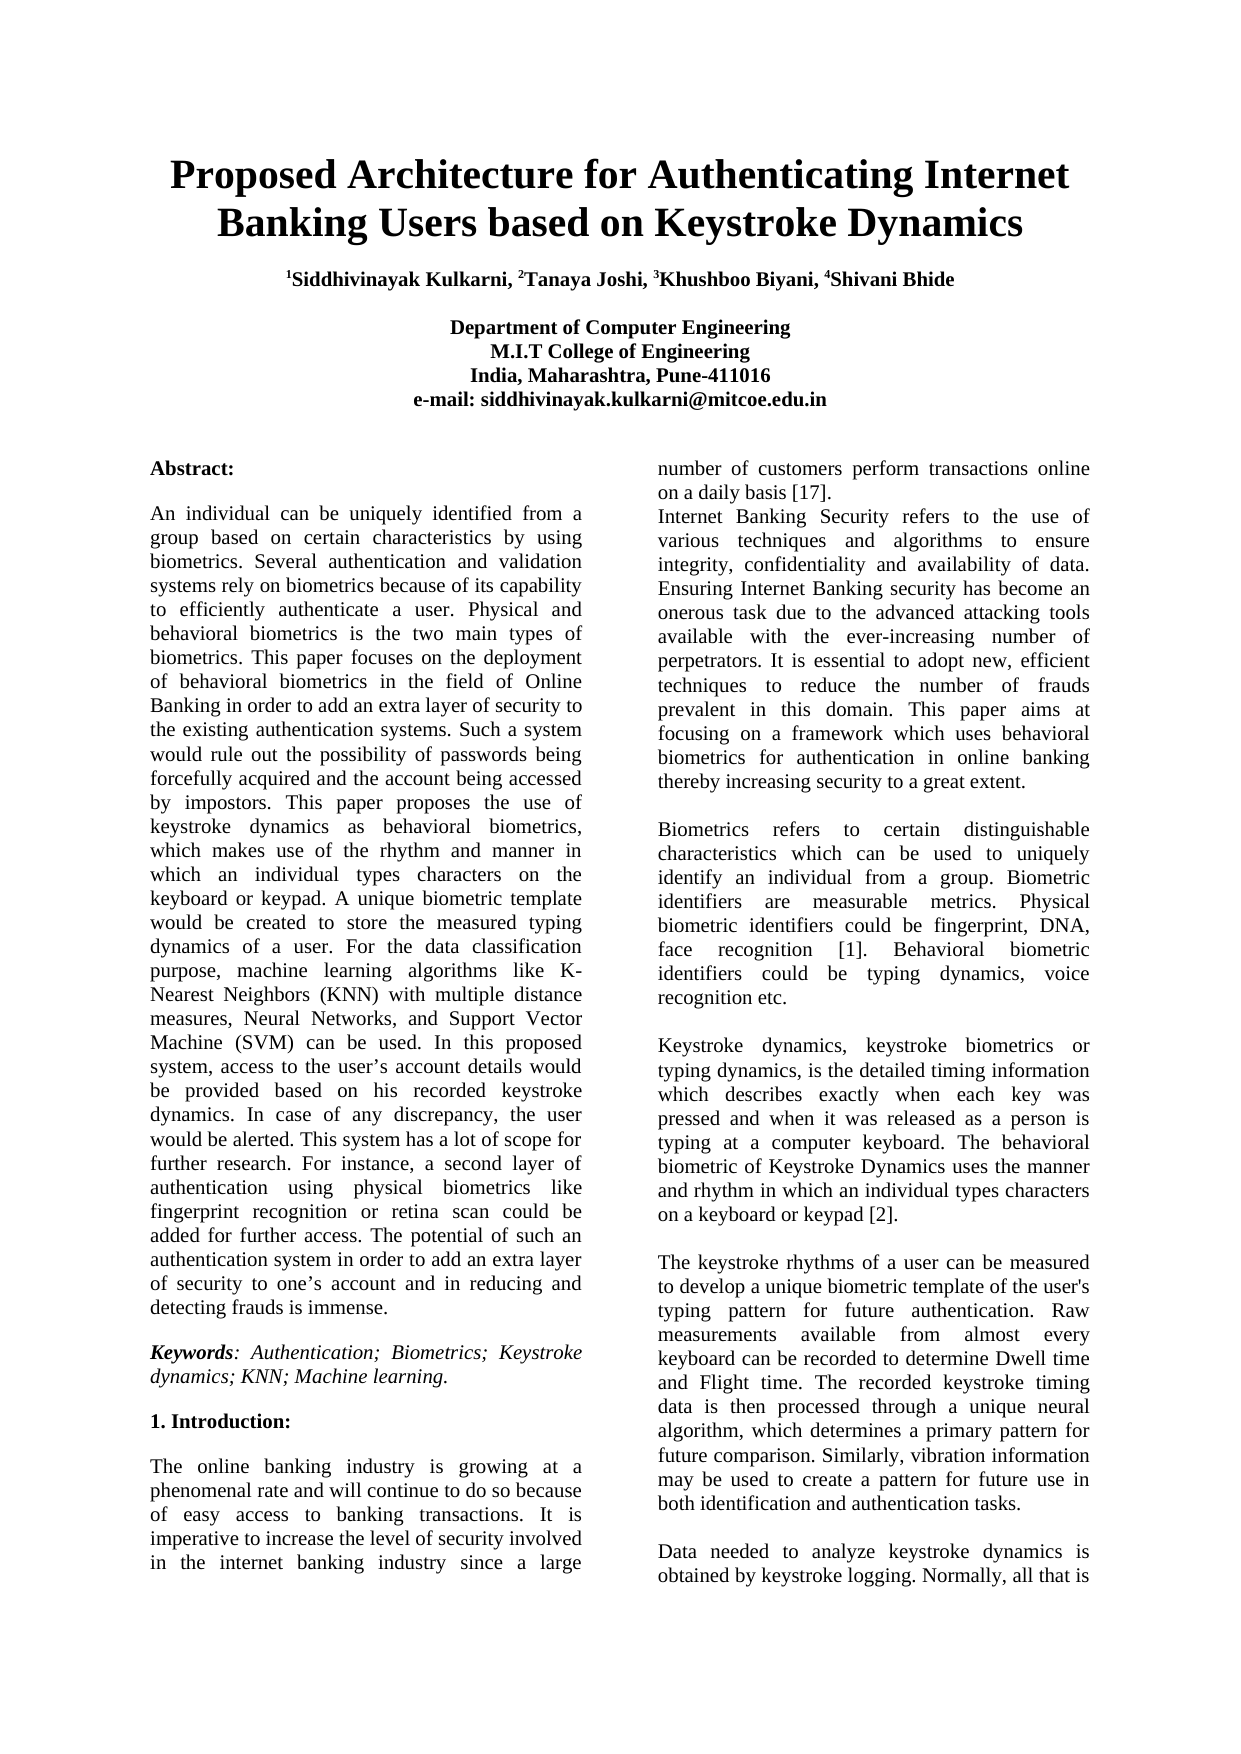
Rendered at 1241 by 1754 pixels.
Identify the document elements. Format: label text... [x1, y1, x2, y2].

text M.I.T College of Engineering [150, 339, 1090, 363]
text Department of Computer Engineering [150, 315, 1090, 339]
text 1. Introduction: [150, 1409, 583, 1433]
text Keystroke dynamics, keystroke biometrics or typing dynamics, is the detailed timing information which describes exactly when each key was pressed and when it was released as a person is typing at a computer keyboard. The behavioral biometric of Keystroke Dynamics uses the manner and rhythm in which an individual types characters on a keyboard or keypad [2]. [658, 1033, 1090, 1226]
text India, Maharashtra, Pune-411016 [150, 363, 1090, 387]
text The online banking industry is growing at a phenomenal rate and will continue to do so because of easy access to banking transactions. It is imperative to increase the level of security involved in the internet banking industry since a large number of customers perform transactions online on a daily basis [17]. [150, 1454, 583, 1574]
text Keywords: Authentication; Biometrics; Keystroke dynamics; KNN; Machine learning. [150, 1340, 583, 1388]
text Abstract: [150, 456, 583, 480]
text The online banking industry is growing at a phenomenal rate and will continue to do so because of easy access to banking transactions. It is imperative to increase the level of security involved in the internet banking industry since a large number of customers perform transactions online on a daily basis [17]. [658, 456, 1090, 504]
text Biometrics refers to certain distinguishable characteristics which can be used to uniquely identify an individual from a group. Biometric identifiers are measurable metrics. Physical biometric identifiers could be fingerprint, DNA, face recognition [1]. Behavioral biometric identifiers could be typing dynamics, voice recognition etc. [658, 817, 1090, 1009]
text Internet Banking Security refers to the use of various techniques and algorithms to ensure integrity, confidentiality and availability of data. Ensuring Internet Banking security has become an onerous task due to the advanced attacking tools available with the ever-increasing number of perpetrators. It is essential to adopt new, efficient techniques to reduce the number of frauds prevalent in this domain. This paper aims at focusing on a framework which uses behavioral biometrics for authentication in online banking thereby increasing security to a great extent. [658, 504, 1090, 793]
text Proposed Architecture for Authenticating Internet Banking Users based on Keystroke Dynamics [150, 150, 1090, 246]
text 1Siddhivinayak Kulkarni, 2Tanaya Joshi, 3Khushboo Biyani, 4Shivani Bhide [150, 267, 1090, 291]
text An individual can be uniquely identified from a group based on certain characteristics by using biometrics. Several authentication and validation systems rely on biometrics because of its capability to efficiently authenticate a user. Physical and behavioral biometrics is the two main types of biometrics. This paper focuses on the deployment of behavioral biometrics in the field of Online Banking in order to add an extra layer of security to the existing authentication systems. Such a system would rule out the possibility of passwords being forcefully acquired and the account being accessed by impostors. This paper proposes the use of keystroke dynamics as behavioral biometrics, which makes use of the rhythm and manner in which an individual types characters on the keyboard or keypad. A unique biometric template would be created to store the measured typing dynamics of a user. For the data classification purpose, machine learning algorithms like K-Nearest Neighbors (KNN) with multiple distance measures, Neural Networks, and Support Vector Machine (SVM) can be used. In this proposed system, access to the user’s account details would be provided based on his recorded keystroke dynamics. In case of any discrepancy, the user would be alerted. This system has a lot of scope for further research. For instance, a second layer of authentication using physical biometrics like fingerprint recognition or retina scan could be added for further access. The potential of such an authentication system in order to add an extra layer of security to one’s account and in reducing and detecting frauds is immense. [150, 501, 583, 1319]
text e-mail: siddhivinayak.kulkarni@mitcoe.edu.in [150, 387, 1090, 411]
text The keystroke rhythms of a user can be measured to develop a unique biometric template of the user's typing pattern for future authentication. Raw measurements available from almost every keyboard can be recorded to determine Dwell time and Flight time. The recorded keystroke timing data is then processed through a unique neural algorithm, which determines a primary pattern for future comparison. Similarly, vibration information may be used to create a pattern for future use in both identification and authentication tasks. [658, 1250, 1090, 1515]
